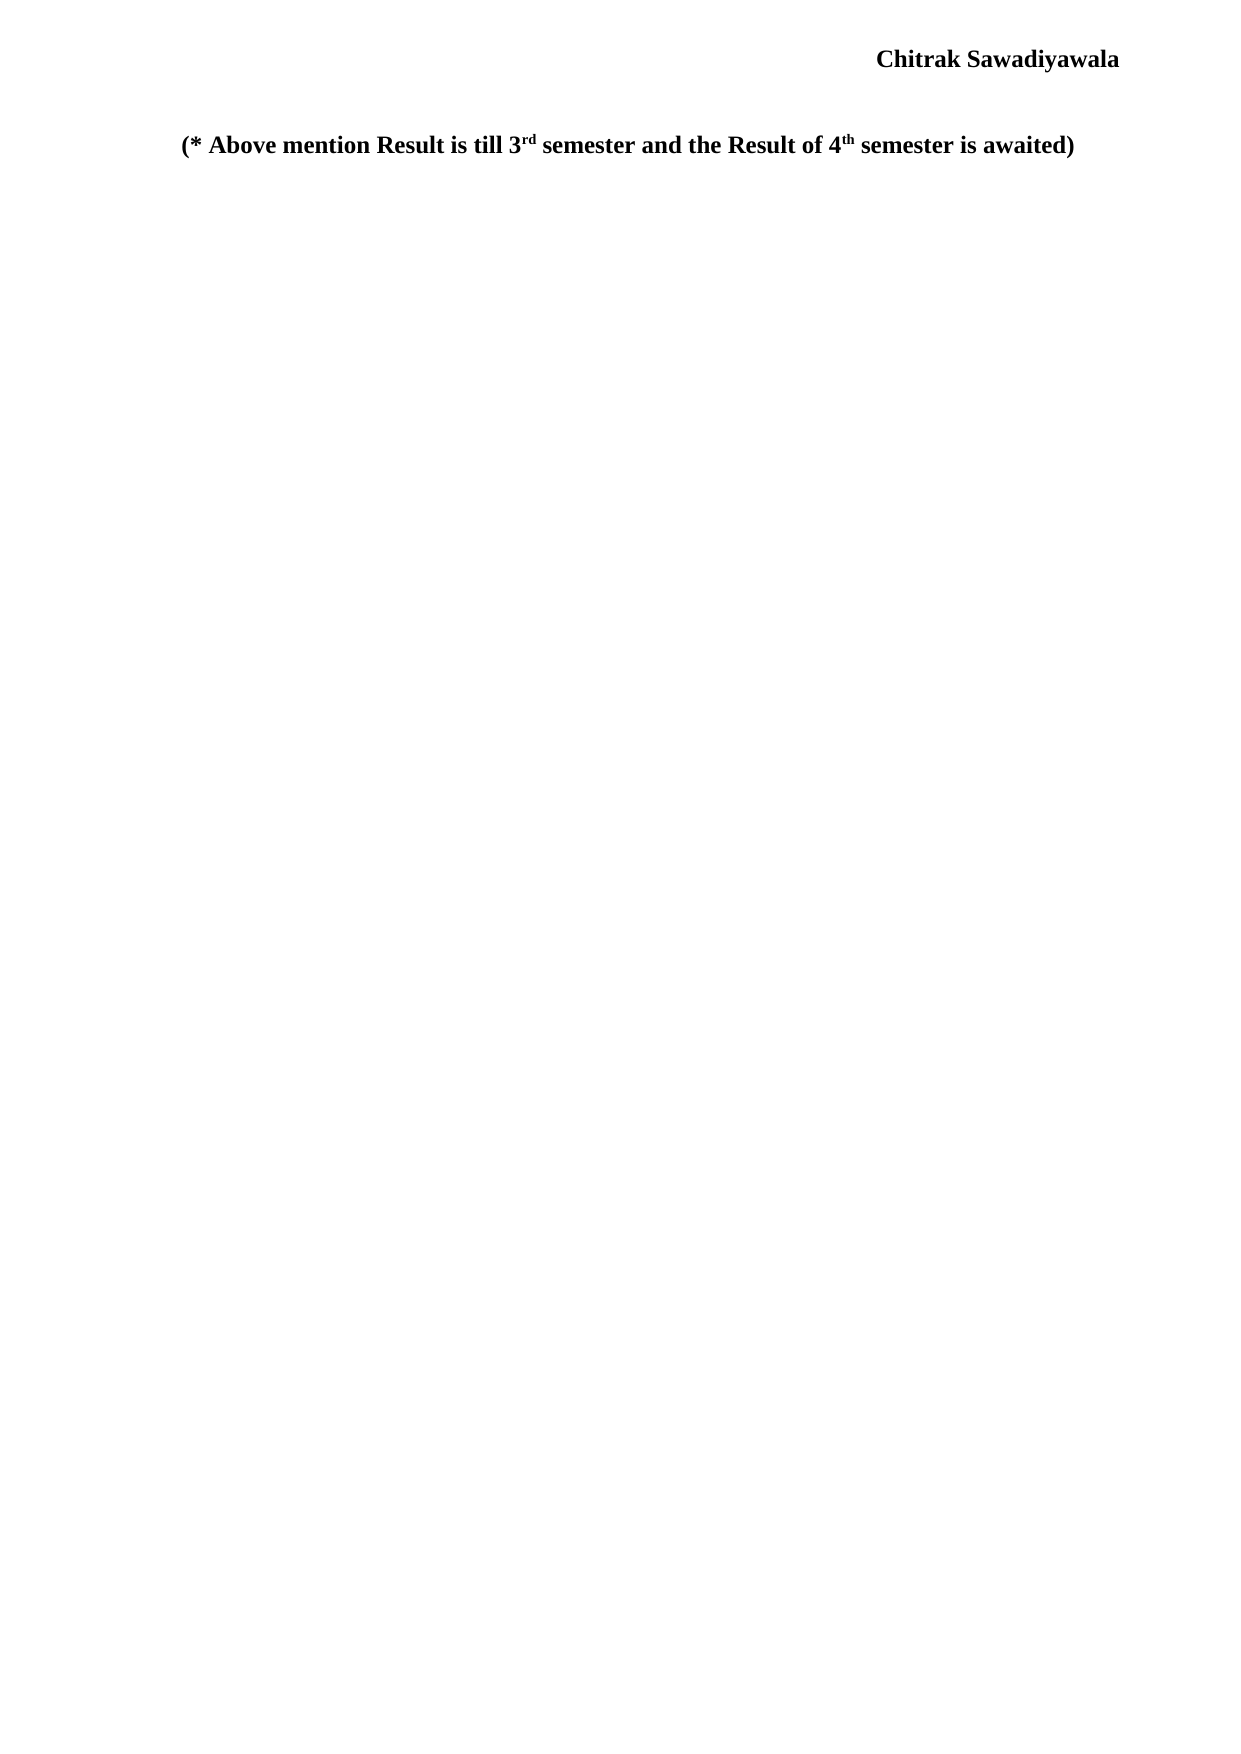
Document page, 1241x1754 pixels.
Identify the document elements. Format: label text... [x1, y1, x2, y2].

text (* Above mention Result is till 3rd semester and the Result of 4th semester is awaited) [150, 131, 1138, 159]
text Chitrak Sawadiyawala [240, 44, 1138, 73]
